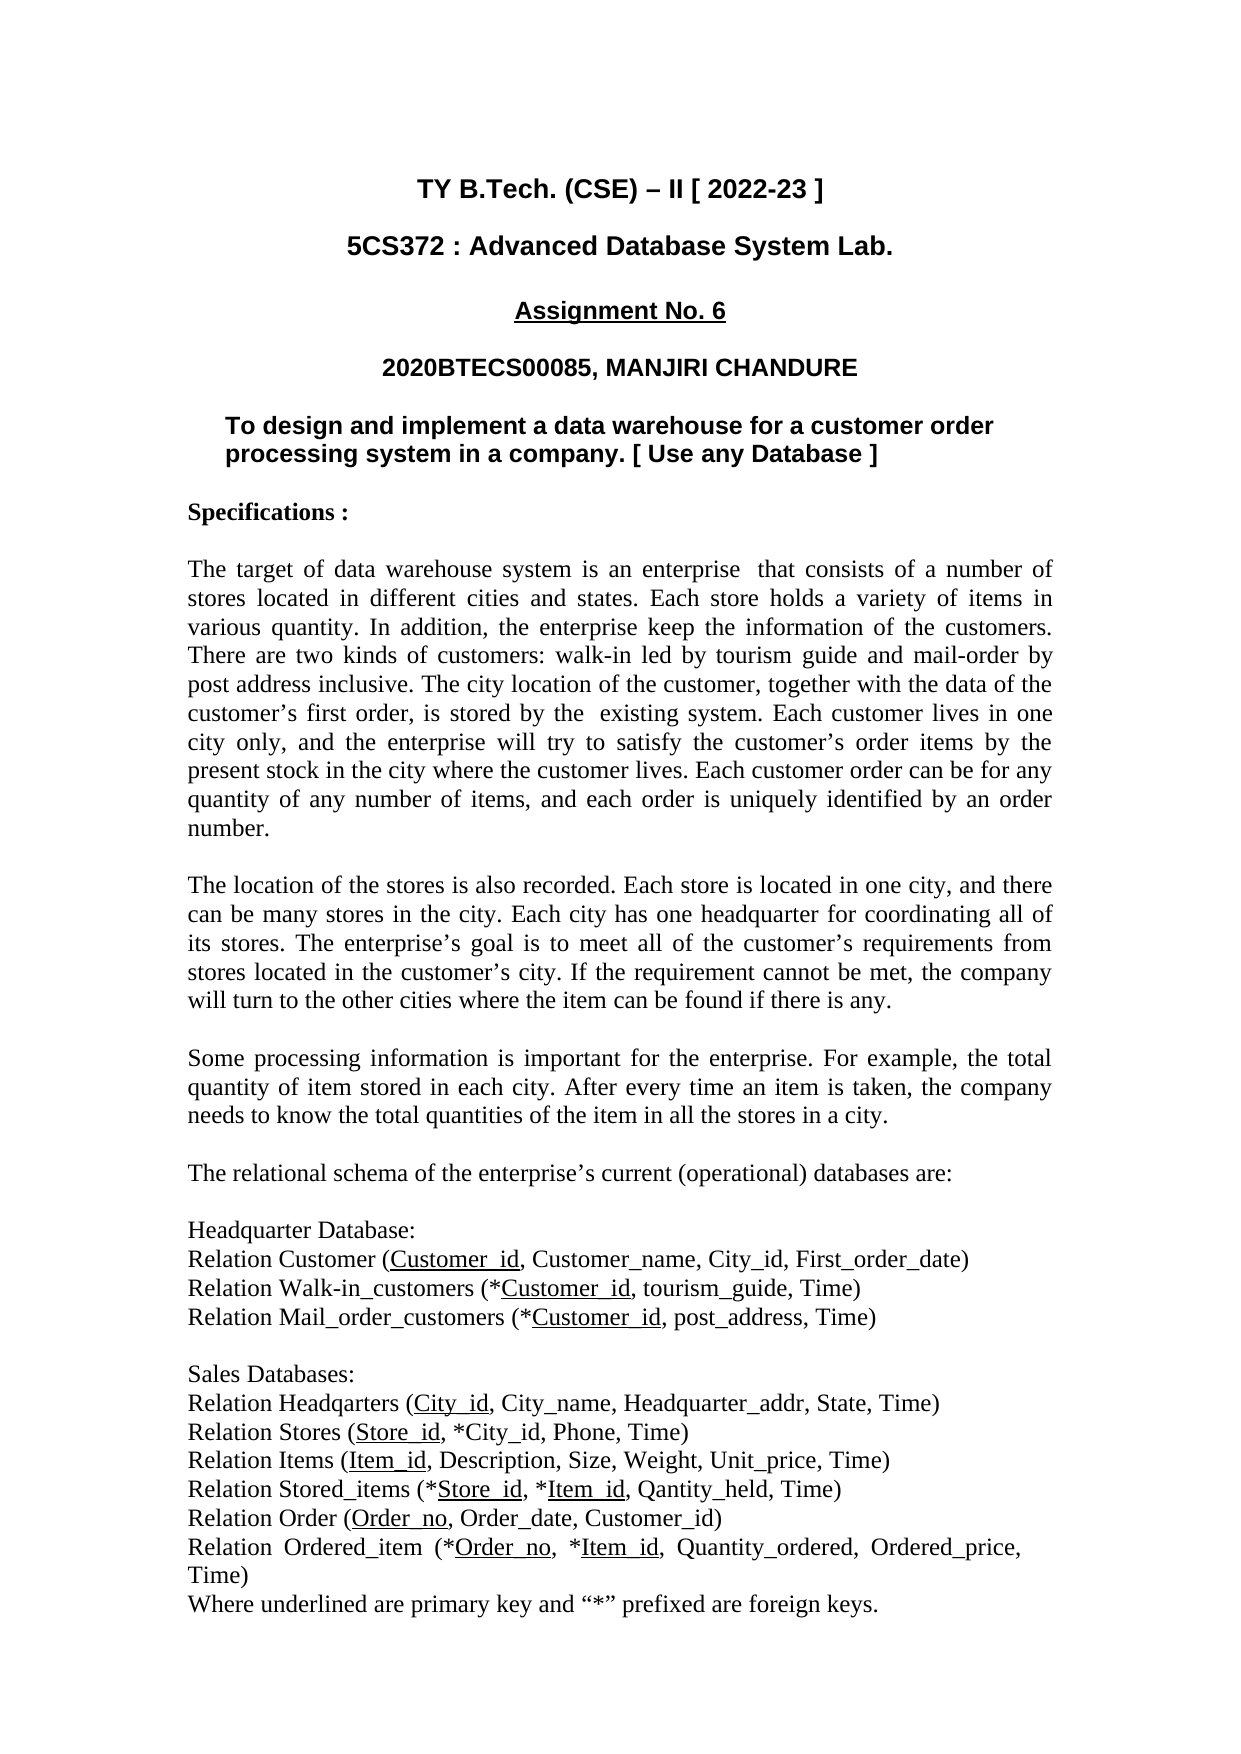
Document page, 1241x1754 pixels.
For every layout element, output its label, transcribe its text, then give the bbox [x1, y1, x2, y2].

text The target of data warehouse system is an enterprise that consists of a number of stores located in different cities and states. Each store holds a variety of items in various quantity. In addition, the enterprise keep the information of the customers. There are two kinds of customers: walk-in led by tourism guide and mail-order by post address inclusive. The city location of the customer, together with the data of the customer’s first order, is stored by the existing system. Each customer lives in one city only, and the enterprise will try to satisfy the customer’s order items by the present stock in the city where the customer lives. Each customer order can be for any quantity of any number of items, and each order is uniquely identified by an order number. [187, 554, 1053, 842]
text Relation Items (Item_id, Description, Size, Weight, Unit_price, Time) Relation Stored_items (*Store_id, *Item_id, Qantity_held, Time) Relation Order (Order_no, Order_date, Customer_id) [187, 1446, 892, 1532]
text Assignment No. 6 [220, 296, 1020, 324]
text 2020BTECS00085, MANJIRI CHANDURE [220, 353, 1020, 382]
text The location of the stores is also recorded. Each store is located in one city, and there can be many stores in the city. Each city has one headquarter for coordinating all of its stores. The enterprise’s goal is to meet all of the customer’s requirements from stores located in the customer’s city. If the requirement cannot be met, the company will turn to the other cities where the item can be found if there is any. [187, 870, 1053, 1014]
text Relation Mail_order_customers (*Customer_id, post_address, Time) [187, 1302, 1065, 1331]
text Some processing information is important for the enterprise. For example, the total quantity of item stored in each city. After every time an item is taken, the company needs to know the total quantities of the item in all the stores in a city. [187, 1043, 1053, 1129]
text Relation Headqarters (City_id, City_name, Headquarter_addr, State, Time) Relation Stores (Store_id, *City_id, Phone, Time) [187, 1388, 942, 1446]
text To design and implement a data warehouse for a customer order processing system in a company. [ Use any Database ] [225, 411, 996, 468]
subtitle TY B.Tech. (CSE) – II [ 2022-23 ] [220, 173, 1020, 204]
subtitle Specifications : [187, 497, 1065, 526]
text Where underlined are primary key and “*” prefixed are foreign keys. [187, 1589, 1065, 1618]
text Relation Ordered_item (*Order_no, *Item_id, Quantity_ordered, Ordered_price, Time) [187, 1532, 1065, 1589]
text The relational schema of the enterprise’s current (operational) databases are: Headquarter Database: [187, 1129, 955, 1244]
text Sales Databases: [187, 1359, 1065, 1388]
text Relation Customer (Customer_id, Customer_name, City_id, First_order_date) Relation Walk-in_customers (*Customer_id, tourism_guide, Time) [187, 1244, 971, 1302]
text 5CS372 : Advanced Database System Lab. [220, 229, 1020, 261]
